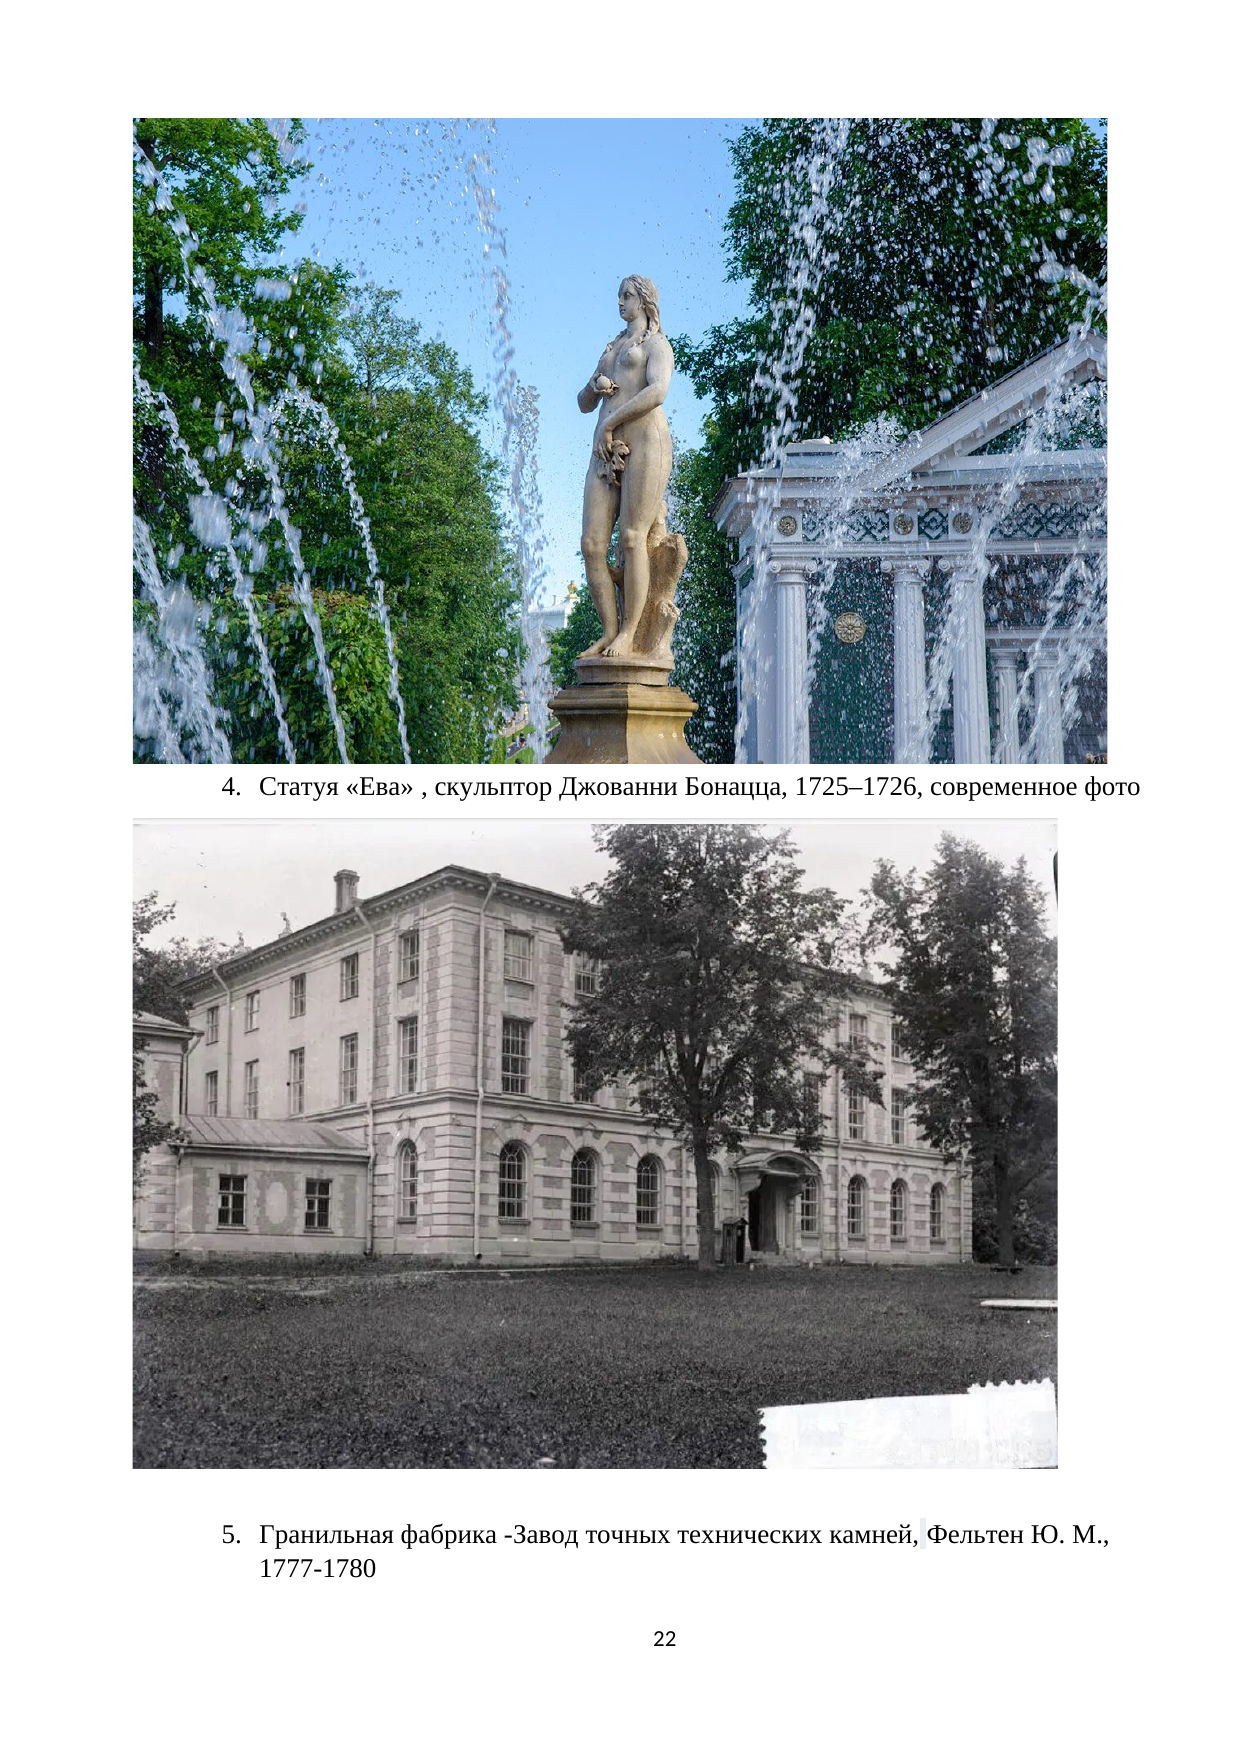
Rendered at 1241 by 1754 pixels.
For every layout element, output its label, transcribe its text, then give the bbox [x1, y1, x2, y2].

picture [132, 118, 1108, 764]
subtitle Гранильная фабрика -Завод точных технических камней, Фельтен Ю. М., 1777-1780 [221, 1518, 1152, 1583]
picture [132, 818, 1058, 1469]
